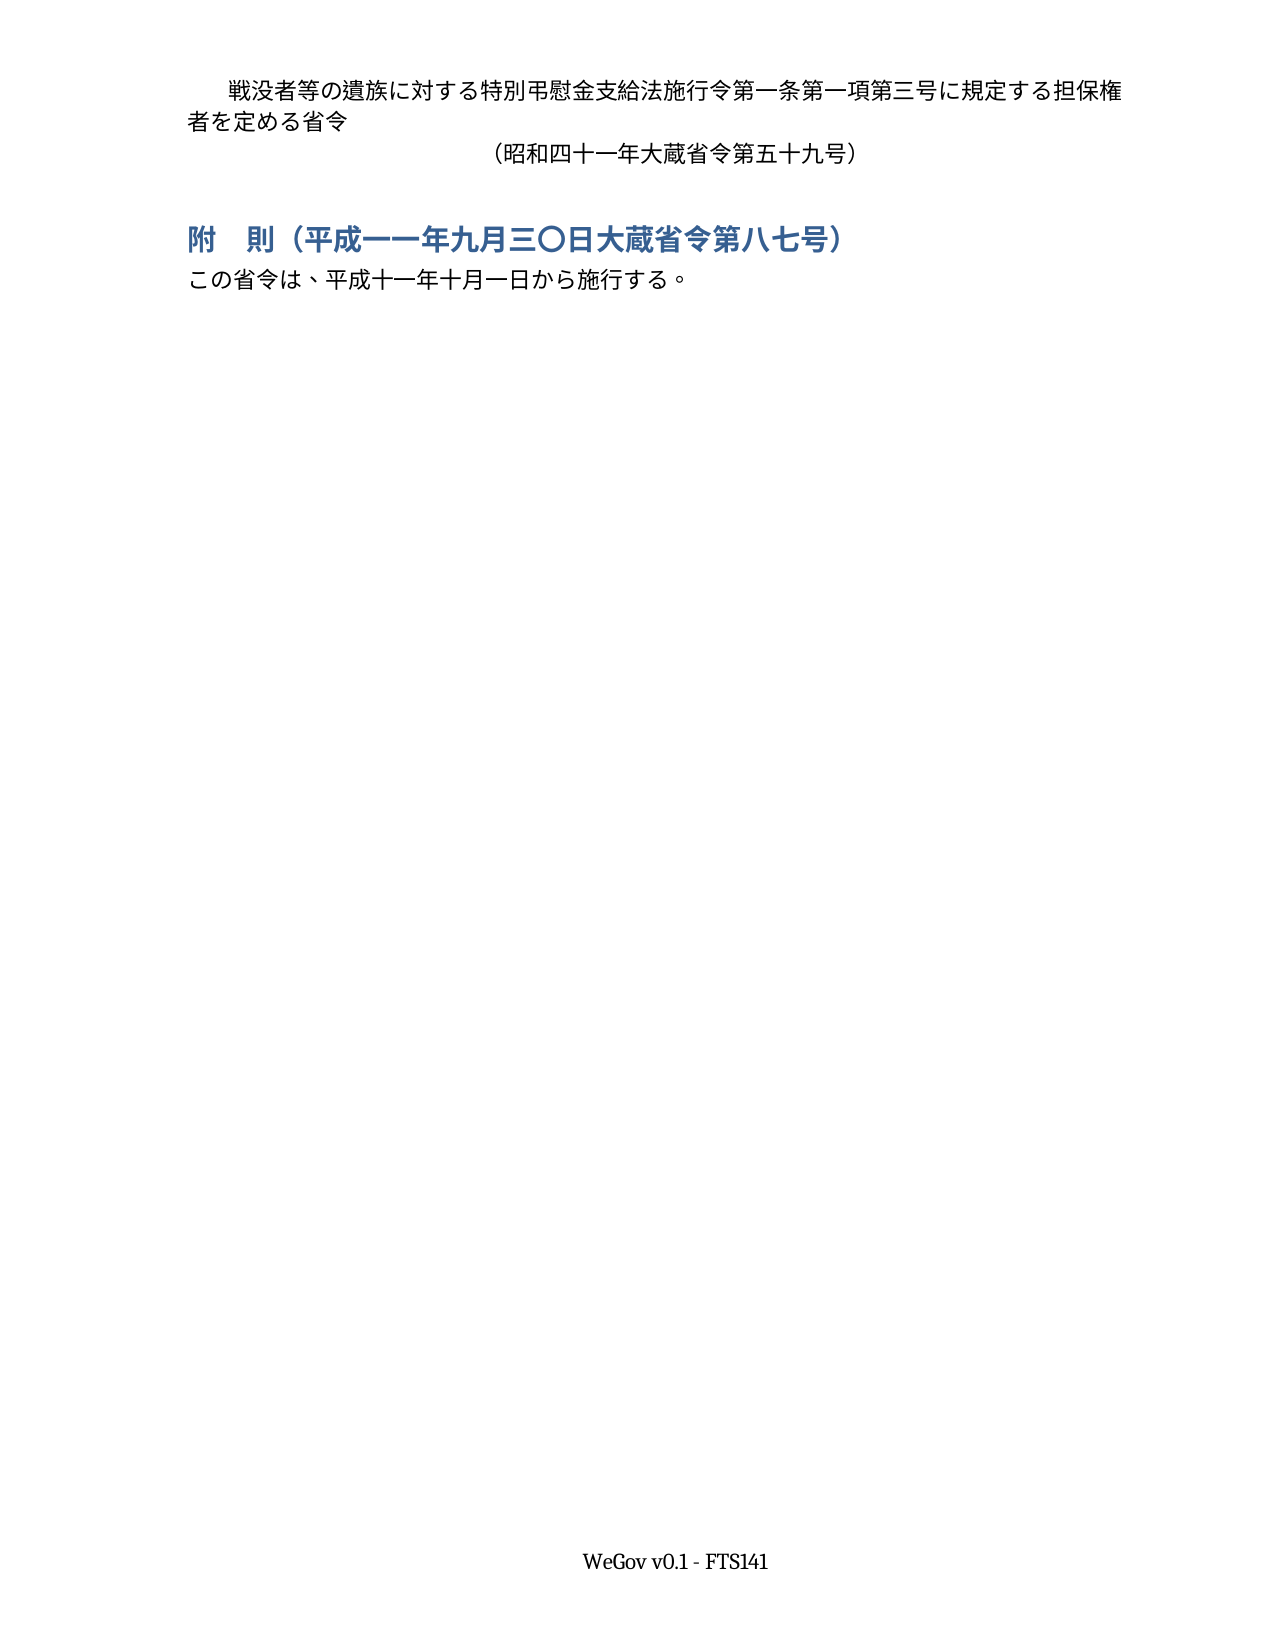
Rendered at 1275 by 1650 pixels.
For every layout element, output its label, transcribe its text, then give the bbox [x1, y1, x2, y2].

text この省令は、平成十一年十月一日から施行する。 [187, 264, 1087, 296]
subtitle 附 則（平成一一年九月三〇日大蔵省令第八七号） [187, 219, 1087, 258]
